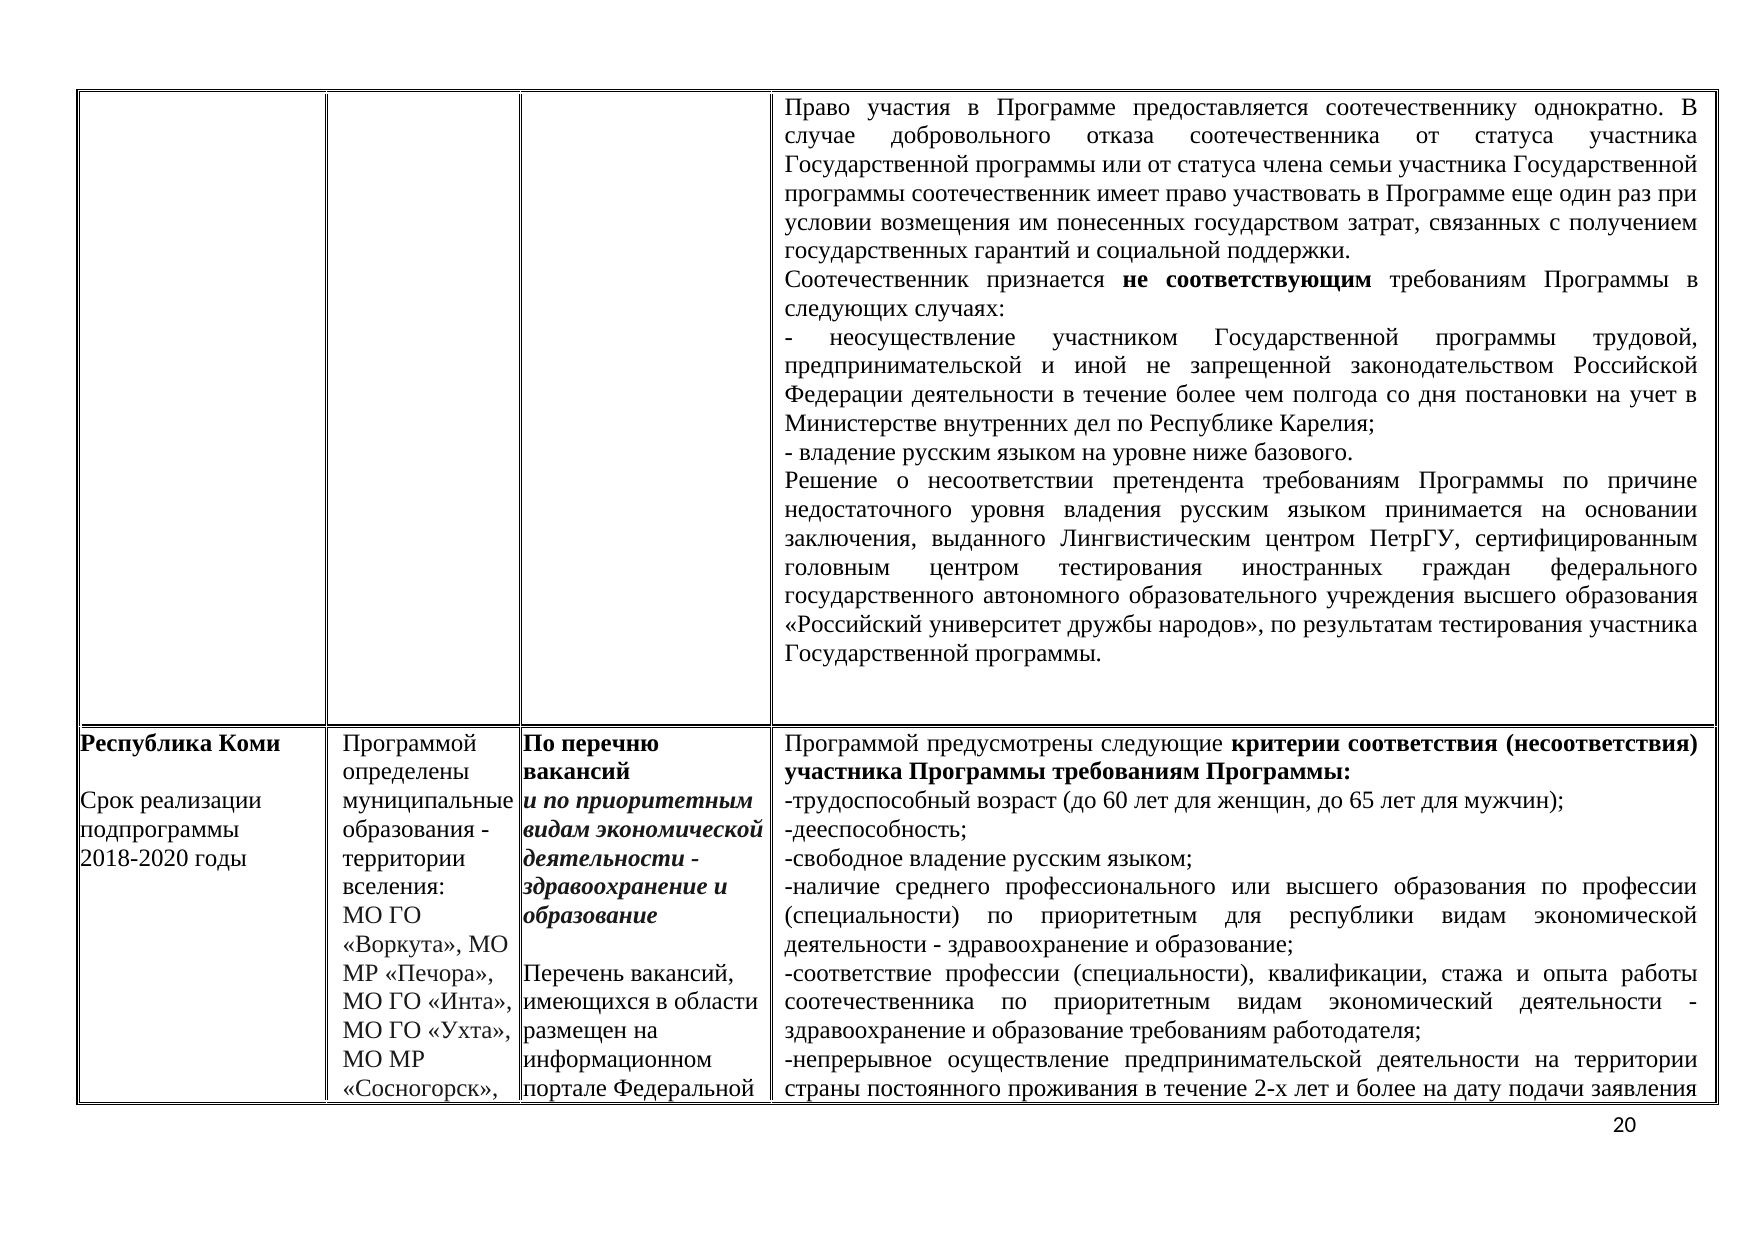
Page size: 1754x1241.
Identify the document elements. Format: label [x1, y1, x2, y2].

table_cell [772, 724, 1716, 1101]
table_cell [326, 92, 521, 724]
table_cell [772, 92, 1715, 724]
table_cell [326, 728, 521, 1101]
table_cell [521, 92, 772, 724]
table_cell [80, 92, 326, 724]
table_cell [80, 724, 326, 1101]
table_cell [521, 728, 772, 1101]
